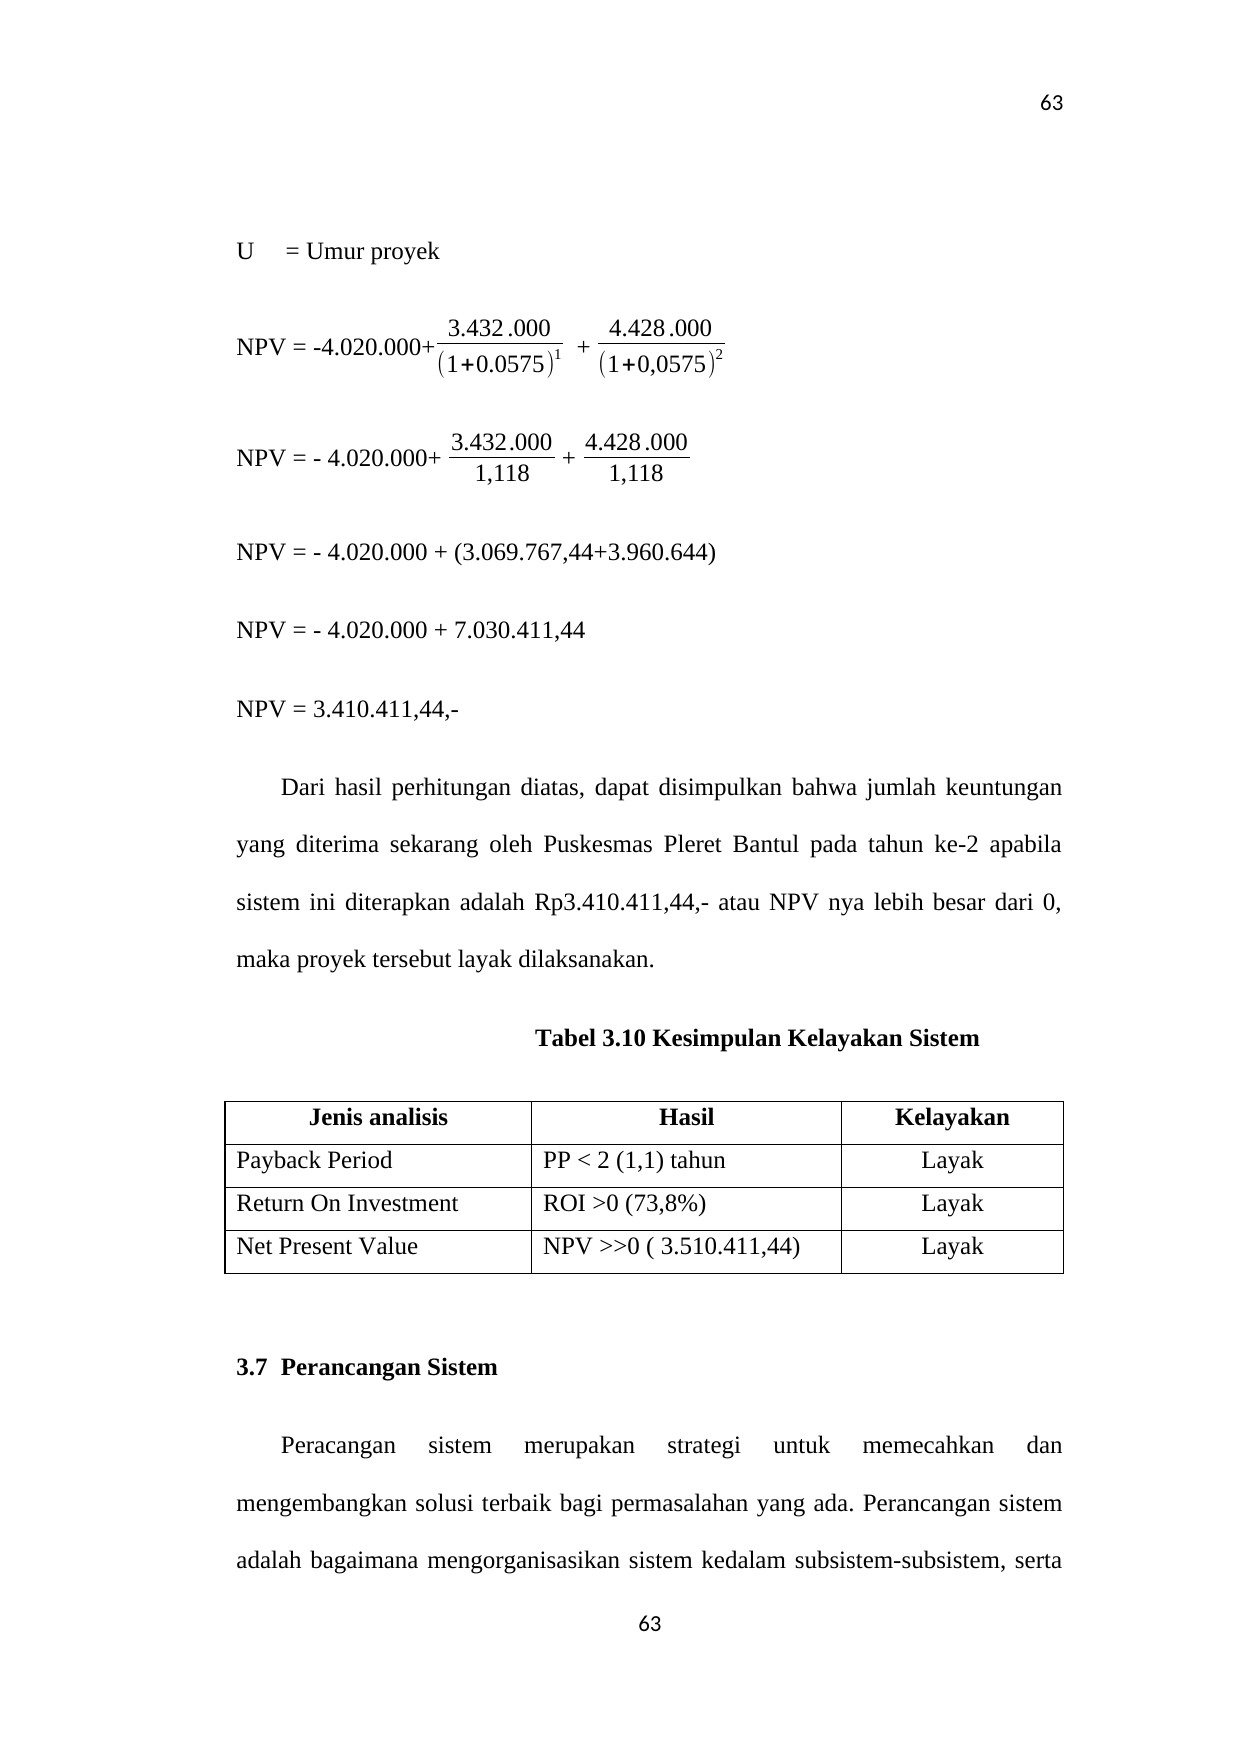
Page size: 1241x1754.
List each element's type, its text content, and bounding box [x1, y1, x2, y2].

table_header Jenis analisis [226, 1102, 531, 1144]
table_cell NPV >>0 ( 3.510.411,44) [532, 1231, 841, 1273]
table_cell Layak [842, 1145, 1063, 1187]
table_header Kelayakan [842, 1102, 1063, 1144]
table_header Hasil [532, 1102, 841, 1144]
text Dari hasil perhitungan diatas, dapat disimpulkan bahwa jumlah keuntungan yang diterima sekarang oleh Puskesmas Pleret Bantul pada tahun ke-2 apabila sistem ini diterapkan adalah Rp3.410.411,44,- atau NPV nya lebih besar dari 0, maka proyek tersebut layak dilaksanakan. [236, 772, 1063, 973]
table_cell Layak [842, 1231, 1063, 1273]
table_cell PP < 2 (1,1) tahun [532, 1145, 841, 1187]
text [236, 1431, 1063, 1574]
table_cell Payback Period [226, 1145, 531, 1187]
table_cell Return On Investment [226, 1188, 531, 1230]
text NPV = - 4.020.000 + (3.069.767,44+3.960.644) [236, 537, 1063, 566]
text U = Umur proyek [236, 236, 1063, 265]
text NPV = - 4.020.000 + 7.030.411,44 [236, 615, 1063, 644]
text NPV = -4.020.000+ + [236, 314, 1063, 379]
list Perancangan Sistem [236, 1352, 1063, 1381]
table_cell Net Present Value [226, 1231, 531, 1273]
text Tabel 3.10 Kesimpulan Kelayakan Sistem [236, 1023, 1063, 1052]
text NPV = - 4.020.000+ + [236, 428, 1063, 487]
text NPV = 3.410.411,44,- [236, 694, 1063, 722]
table_cell ROI >0 (73,8%) [532, 1188, 841, 1230]
table_cell Layak [842, 1188, 1063, 1230]
